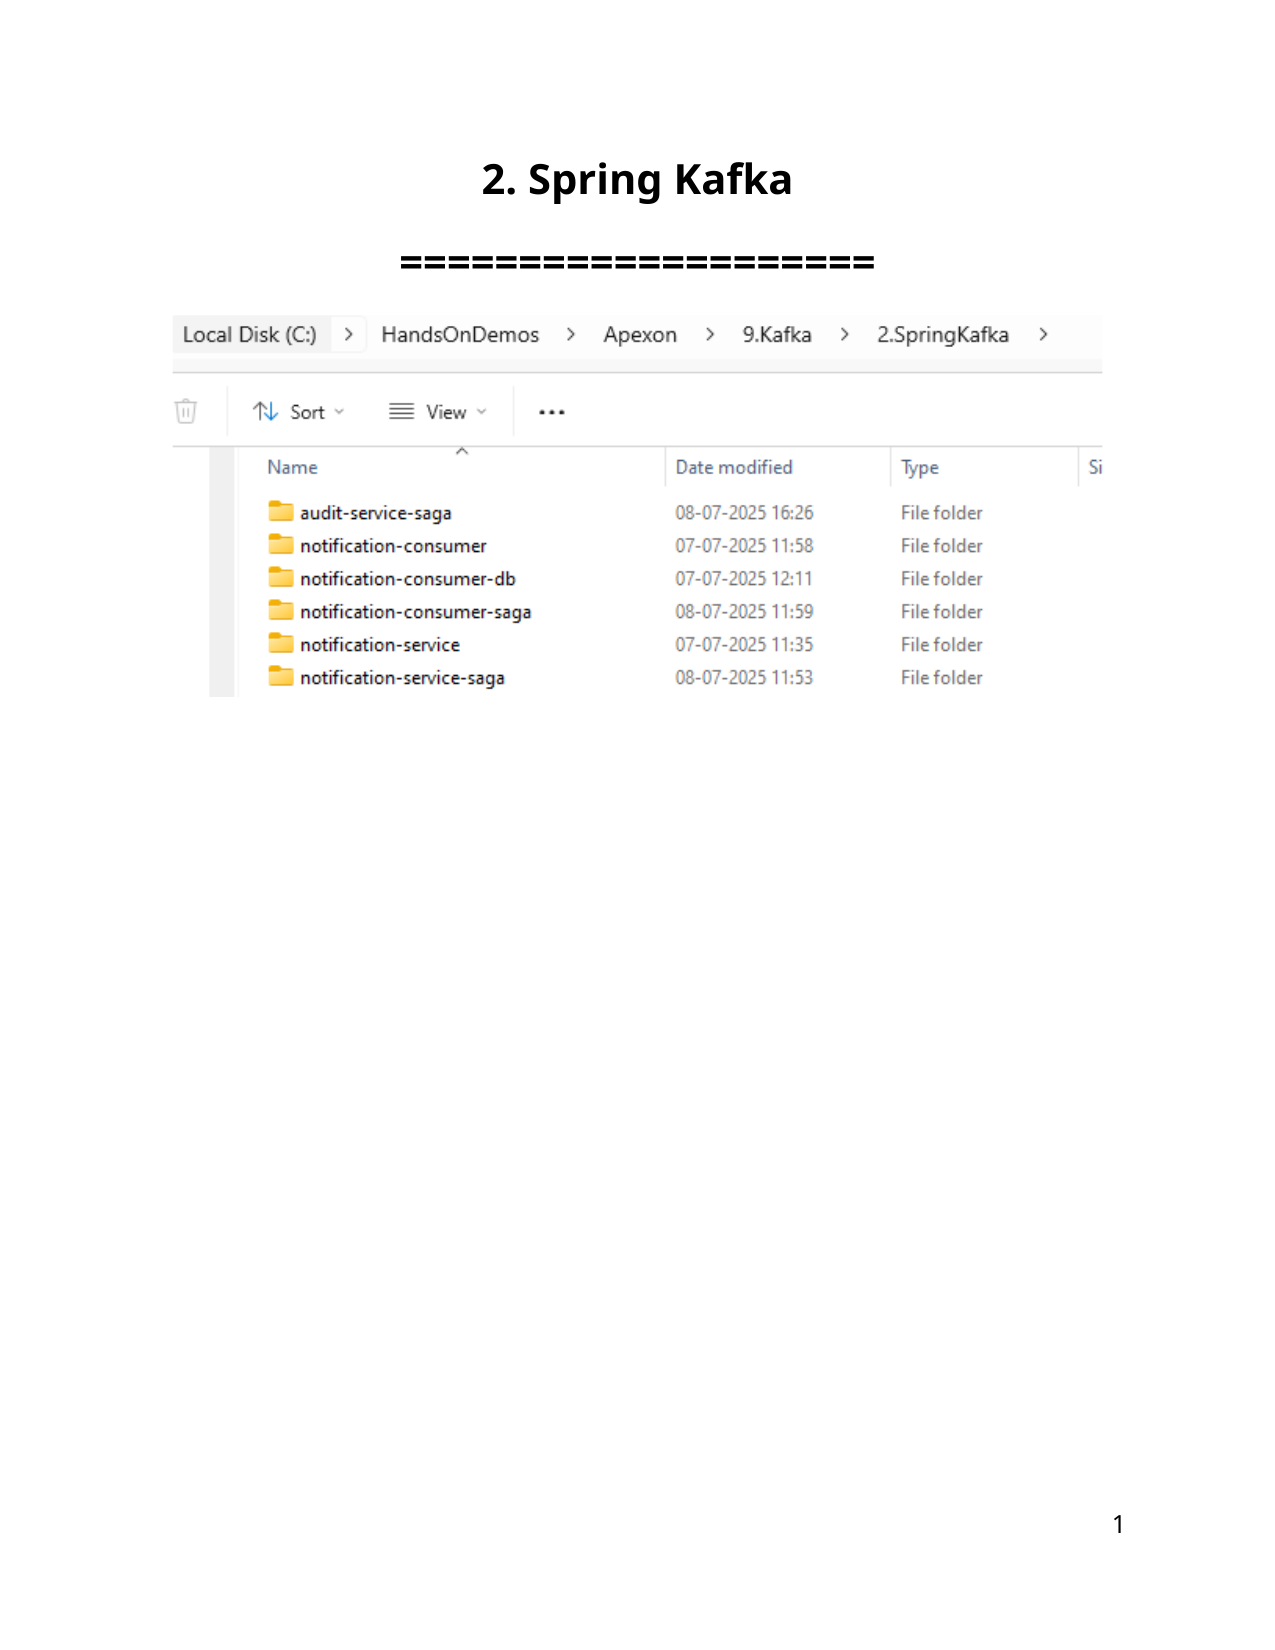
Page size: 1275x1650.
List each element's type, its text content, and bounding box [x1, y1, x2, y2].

text ==================== [150, 232, 1125, 289]
text 2. Spring Kafka [150, 150, 1125, 207]
